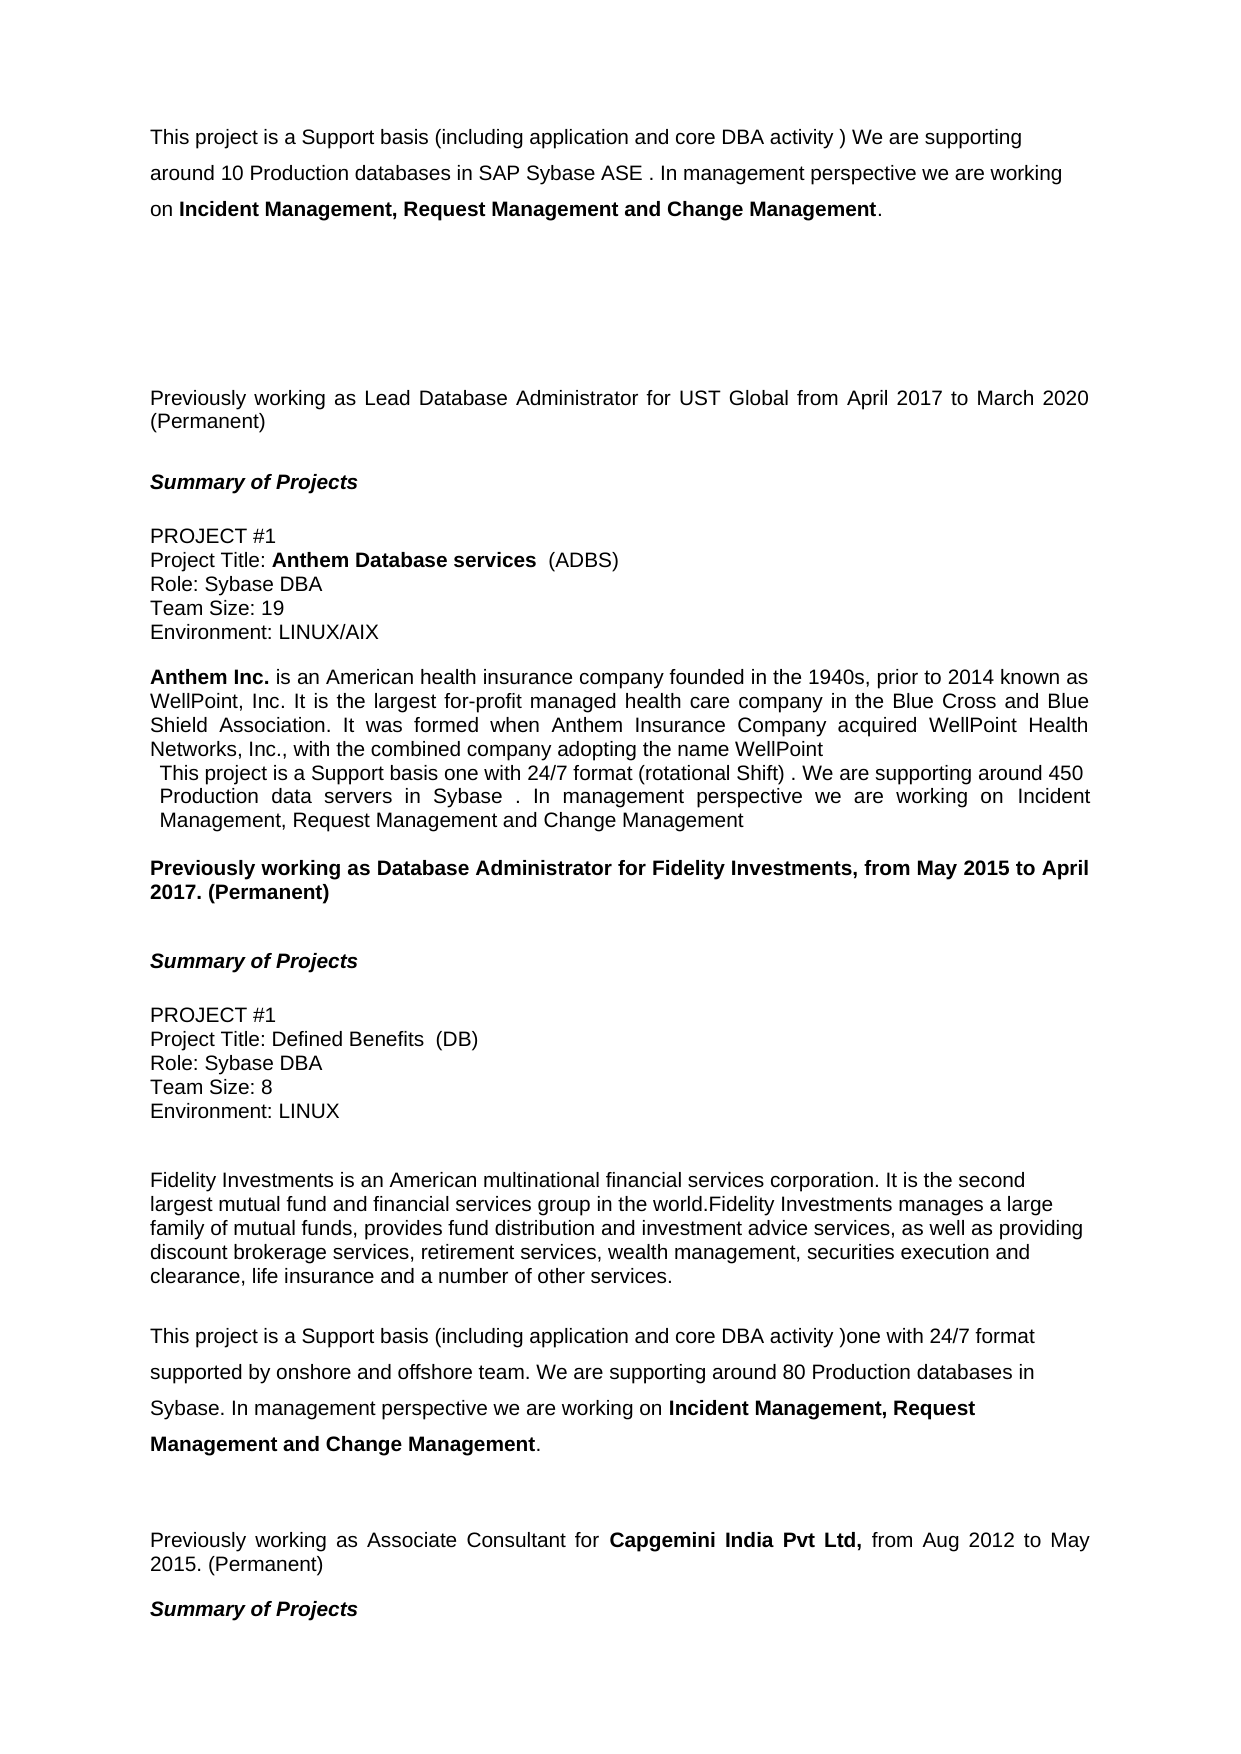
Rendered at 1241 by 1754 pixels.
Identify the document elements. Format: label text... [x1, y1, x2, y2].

list Project Title: Anthem Database services (ADBS) [150, 548, 1090, 572]
text This project is a Support basis one with 24/7 format (rotational Shift) . We are supporting around 450 [159, 760, 1090, 784]
list PROJECT #1 [150, 1003, 1090, 1027]
subtitle Summary of Projects [150, 949, 1090, 973]
list Project Title: Defined Benefits (DB) [150, 1027, 1090, 1051]
subtitle Summary of Projects [150, 470, 1090, 494]
list Role: Sybase DBA [150, 572, 1090, 596]
list Team Size: 8 [150, 1075, 1090, 1099]
list Environment: LINUX/AIX [150, 620, 1090, 644]
text Production data servers in Sybase . In management perspective we are working on Incident Management, Request Management and Change Management [159, 784, 1090, 832]
subtitle Summary of Projects [150, 1597, 1090, 1621]
text Anthem Inc. is an American health insurance company founded in the 1940s, prior to 2014 known as WellPoint, Inc. It is the largest for-profit managed health care company in the Blue Cross and Blue Shield Association. It was formed when Anthem Insurance Company acquired WellPoint Health Networks, Inc., with the combined company adopting the name WellPoint [150, 664, 1090, 760]
text Fidelity Investments is an American multinational financial services corporation. It is the second largest mutual fund and financial services group in the world.Fidelity Investments manages a large family of mutual funds, provides fund distribution and investment advice services, as well as providing discount brokerage services, retirement services, wealth management, securities execution and clearance, life insurance and a number of other services. [150, 1168, 1090, 1287]
list PROJECT #1 [150, 524, 1090, 548]
list Environment: LINUX [150, 1099, 1090, 1123]
text Previously working as Lead Database Administrator for UST Global from April 2017 to March 2020 (Permanent) [150, 385, 1090, 433]
list Team Size: 19 [150, 596, 1090, 620]
list Role: Sybase DBA [150, 1051, 1090, 1075]
list Previously working as Associate Consultant for Capgemini India Pvt Ltd, from Aug 2012 to May 2015. (Permanent) [150, 1528, 1090, 1576]
text This project is a Support basis (including application and core DBA activity ) We are supporting around 10 Production databases in SAP Sybase ASE . In management perspective we are working on Incident Management, Request Management and Change Management. [150, 124, 1090, 220]
text This project is a Support basis (including application and core DBA activity )one with 24/7 format supported by onshore and offshore team. We are supporting around 80 Production databases in Sybase. In management perspective we are working on Incident Management, Request Management and Change Management. [150, 1324, 1090, 1456]
list Previously working as Database Administrator for Fidelity Investments, from May 2015 to April 2017. (Permanent) [150, 856, 1090, 904]
